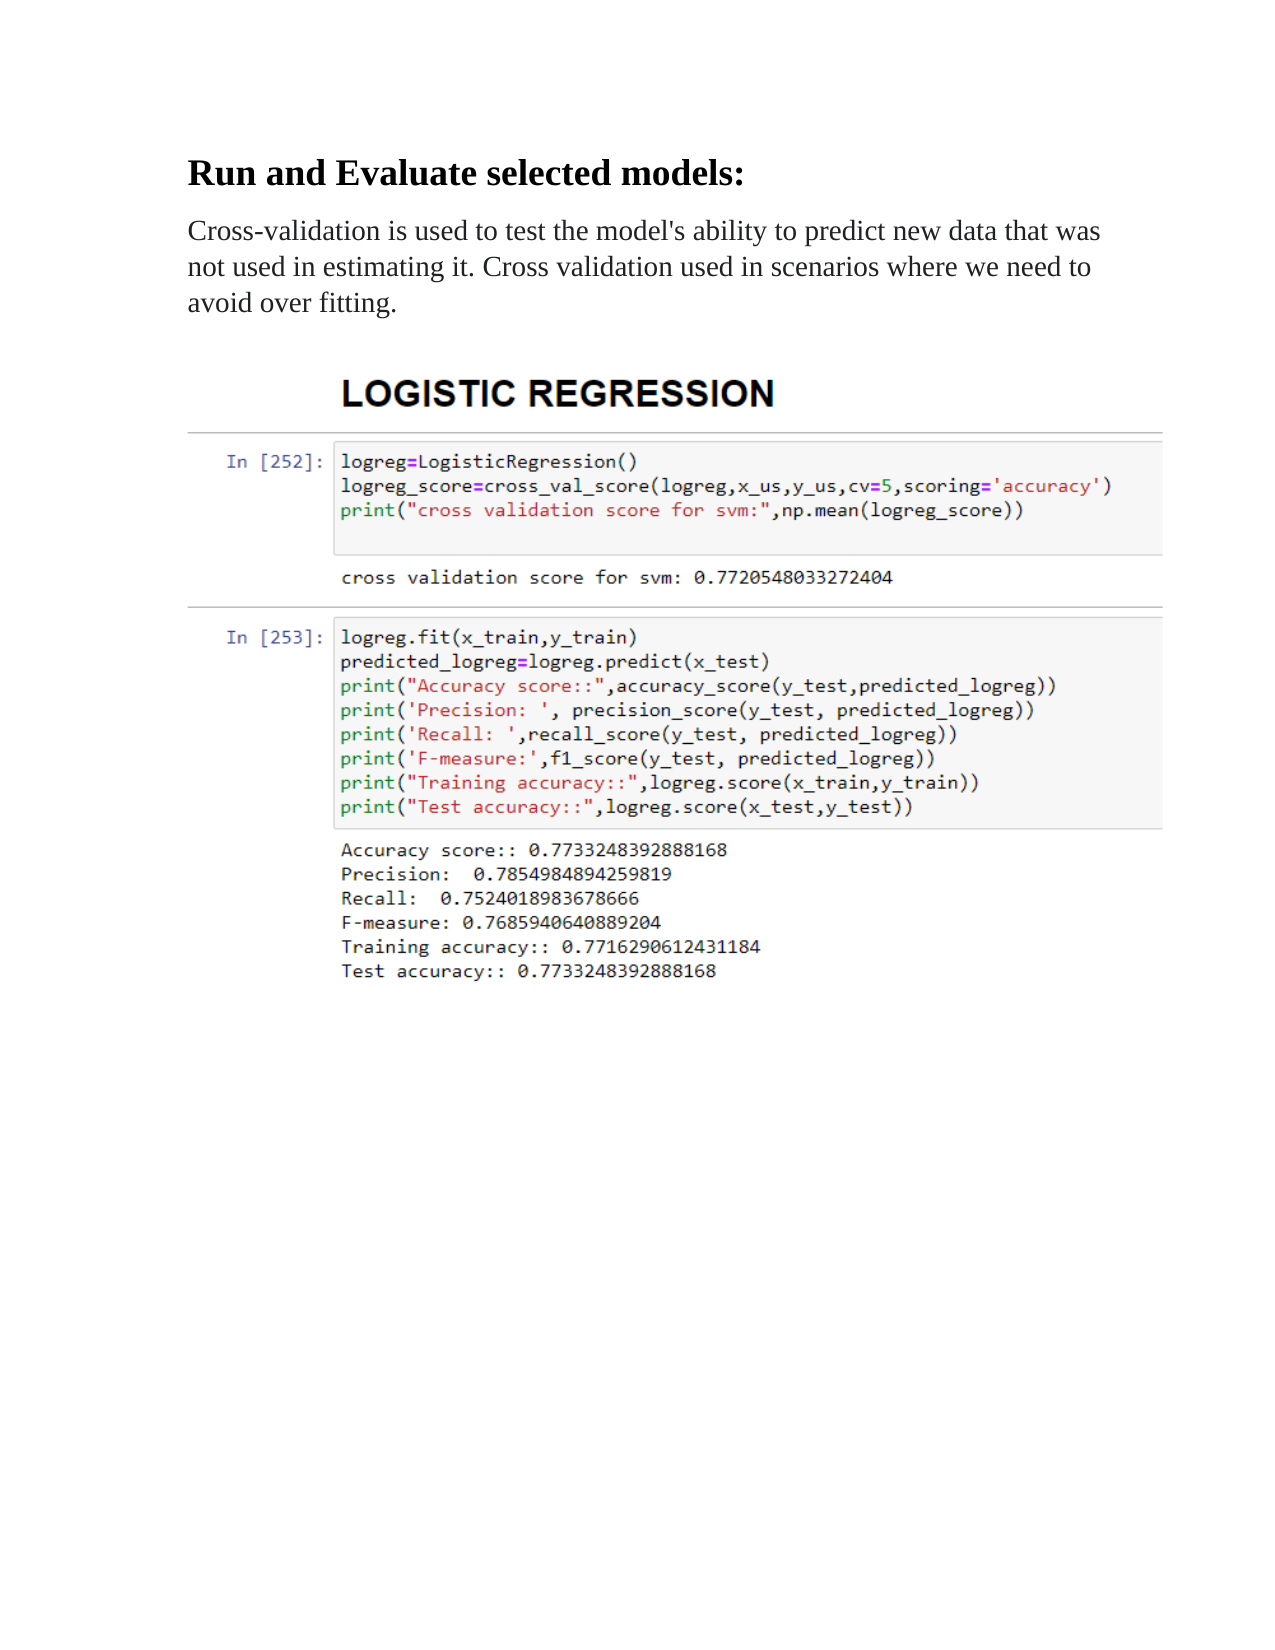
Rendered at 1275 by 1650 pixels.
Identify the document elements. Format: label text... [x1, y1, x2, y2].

picture [187, 338, 1163, 1027]
text Run and Evaluate selected models: [187, 150, 1125, 193]
text Cross-validation is used to test the model's ability to predict new data that was not used in estimating it. Cross validation used in scenarios where we need to avoid over fitting. [187, 213, 1125, 319]
